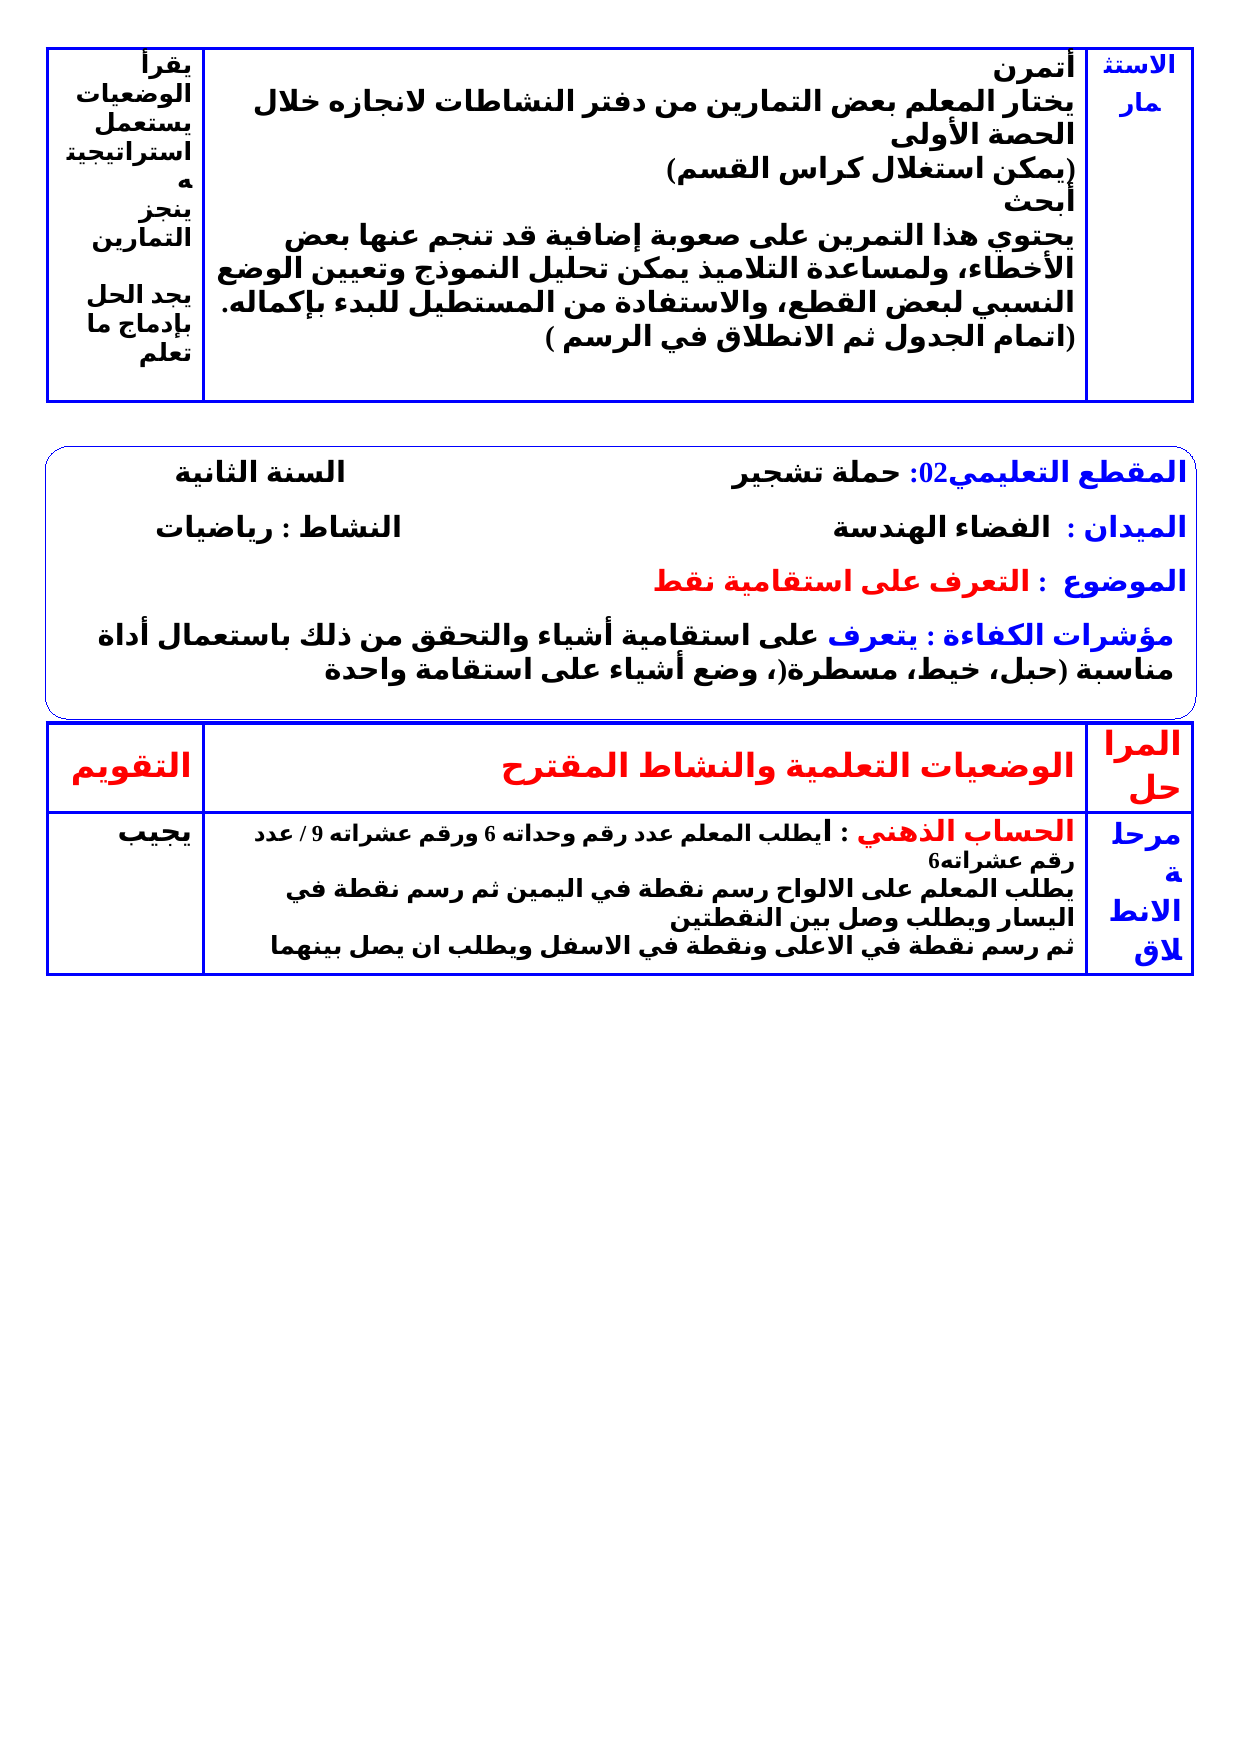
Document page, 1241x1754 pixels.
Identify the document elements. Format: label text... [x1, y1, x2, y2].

table_header التقويم [49, 725, 202, 811]
table_cell أتمرن يختار المعلم بعض التمارين من دفتر النشاطات لانجازه خلال الحصة الأولى (يمكن استغلال كراس القسم) أبحث يحتوي هذا التمرين على صعوبة إضافية قد تنجم عنها بعض الأخطاء، ولمساعدة التلاميذ يمكن تحليل النموذج وتعيين الوضع النسبي لبعض القطع، والاستفادة من المستطيل للبدء بإكماله. (اتمام الجدول ثم الانطلاق في الرسم ) [205, 50, 1085, 400]
table_cell الاستثمار [1088, 50, 1191, 400]
table_header المراحل [1088, 725, 1191, 811]
table_header الوضعيات التعلمية والنشاط المقترح [205, 725, 1085, 811]
table_cell يجيب [49, 814, 202, 973]
table_cell مرحلة الانطلاق [1088, 814, 1191, 973]
table_cell الحساب الذهني : ايطلب المعلم عدد رقم وحداته 6 ورقم عشراته 9 / عدد رقم عشراته6 يطلب المعلم على الالواح رسم نقطة في اليمين ثم رسم نقطة في اليسار ويطلب وصل بين النقطتين ثم رسم نقطة في الاعلى ونقطة في الاسفل ويطلب ان يصل بينهما [205, 814, 1085, 973]
table_cell يقرأ الوضعيات يستعمل استراتيجيته ينجز التمارين يجد الحل بإدماج ما تعلم [49, 50, 202, 400]
